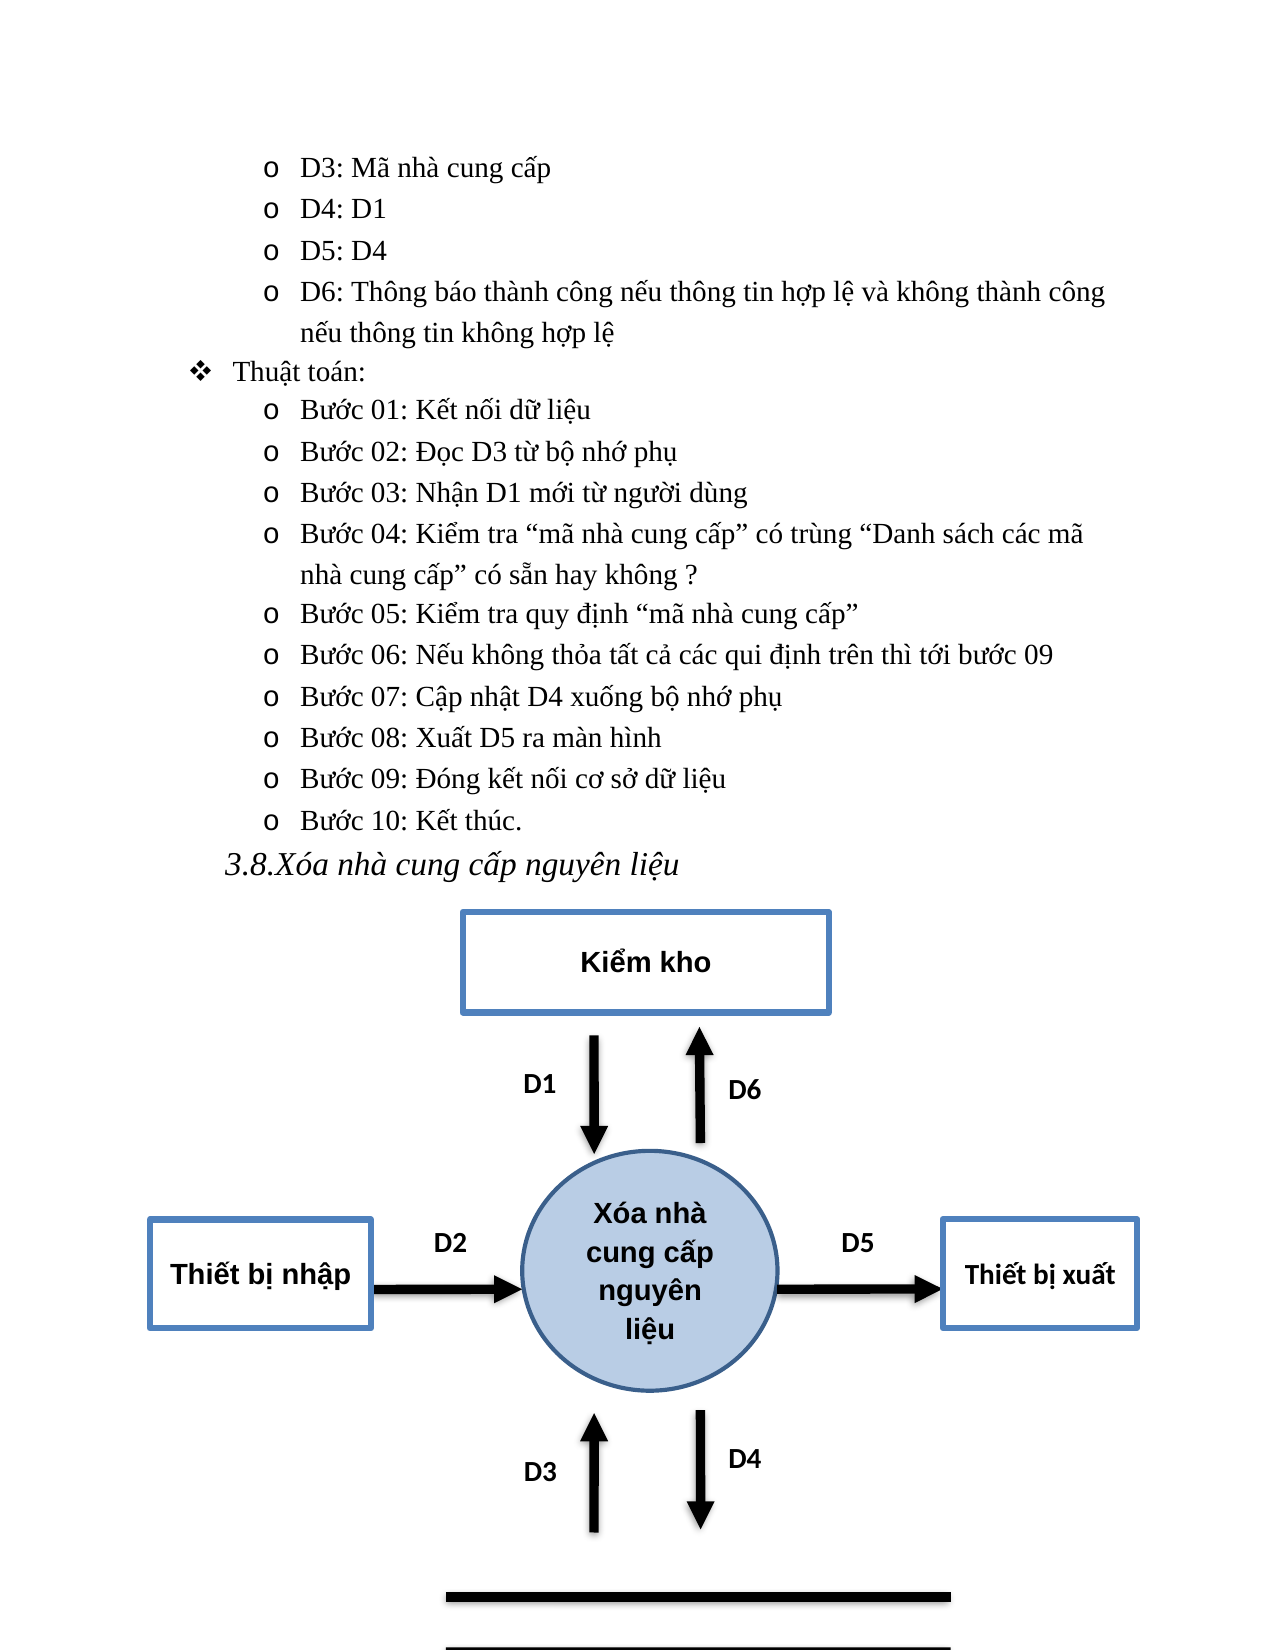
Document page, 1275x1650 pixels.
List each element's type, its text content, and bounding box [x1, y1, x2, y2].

list D5: D4 [262, 233, 1125, 269]
list Bước 06: Nếu không thỏa tất cả các qui định trên thì tới bước 09 [262, 637, 1125, 673]
list Bước 10: Kết thúc. [262, 803, 1125, 839]
list Bước 08: Xuất D5 ra màn hình [262, 720, 1125, 756]
list Bước 01: Kết nối dữ liệu [262, 392, 1125, 428]
list Bước 05: Kiểm tra quy định “mã nhà cung cấp” [262, 596, 1125, 632]
list Bước 04: Kiểm tra “mã nhà cung cấp” có trùng “Danh sách các mã nhà cung cấp” có sẵn hay không ? [262, 516, 1125, 591]
list Thuật toán: [187, 354, 1125, 387]
list Bước 07: Cập nhật D4 xuống bộ nhớ phụ [262, 679, 1125, 715]
list Bước 02: Đọc D3 từ bộ nhớ phụ [262, 434, 1125, 470]
list 3.8.Xóa nhà cung cấp nguyên liệu [225, 844, 1125, 882]
list D4: D1 [262, 191, 1125, 227]
list D3: Mã nhà cung cấp [262, 150, 1125, 186]
list Bước 03: Nhận D1 mới từ người dùng [262, 475, 1125, 511]
list Bước 09: Đóng kết nối cơ sở dữ liệu [262, 761, 1125, 797]
list D6: Thông báo thành công nếu thông tin hợp lệ và không thành công nếu thông tin không hợp lệ [262, 274, 1125, 349]
